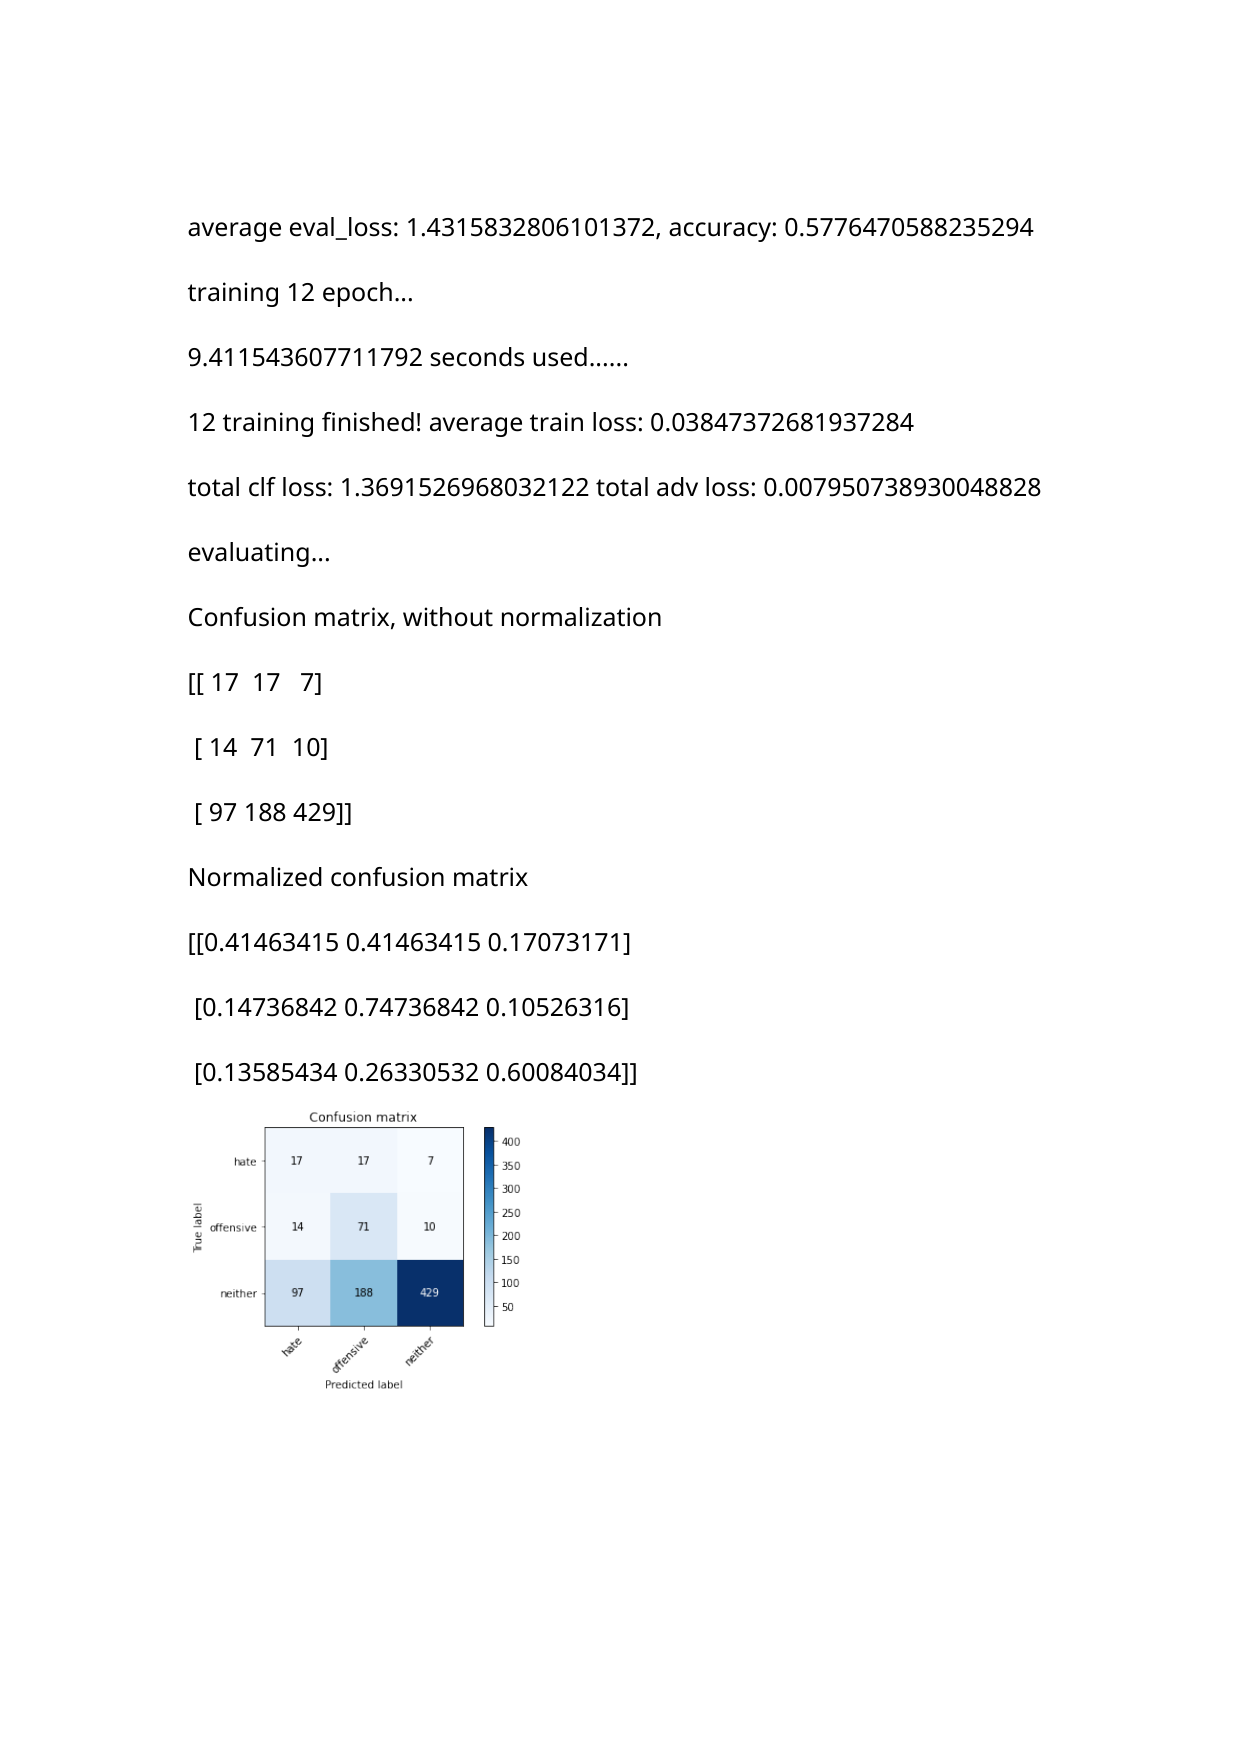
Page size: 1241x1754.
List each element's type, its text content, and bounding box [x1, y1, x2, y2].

text 12 training finished! average train loss: 0.03847372681937284 [187, 389, 1053, 454]
text [ 14 71 10] [187, 714, 1053, 779]
text Confusion matrix, without normalization [187, 584, 1053, 649]
text evaluating... [187, 519, 1053, 584]
text [0.14736842 0.74736842 0.10526316] [187, 974, 1053, 1039]
text 9.411543607711792 seconds used...... [187, 324, 1053, 389]
text [0.13585434 0.26330532 0.60084034]] [187, 1039, 1053, 1104]
text [[0.41463415 0.41463415 0.17073171] [187, 909, 1053, 974]
text [[ 17 17 7] [187, 649, 1053, 714]
picture [187, 1104, 528, 1397]
text training 12 epoch... [187, 259, 1053, 324]
text average eval_loss: 1.4315832806101372, accuracy: 0.5776470588235294 [187, 194, 1053, 259]
text Normalized confusion matrix [187, 844, 1053, 909]
text total clf loss: 1.3691526968032122 total adv loss: 0.007950738930048828 [187, 454, 1053, 519]
text [ 97 188 429]] [187, 779, 1053, 844]
